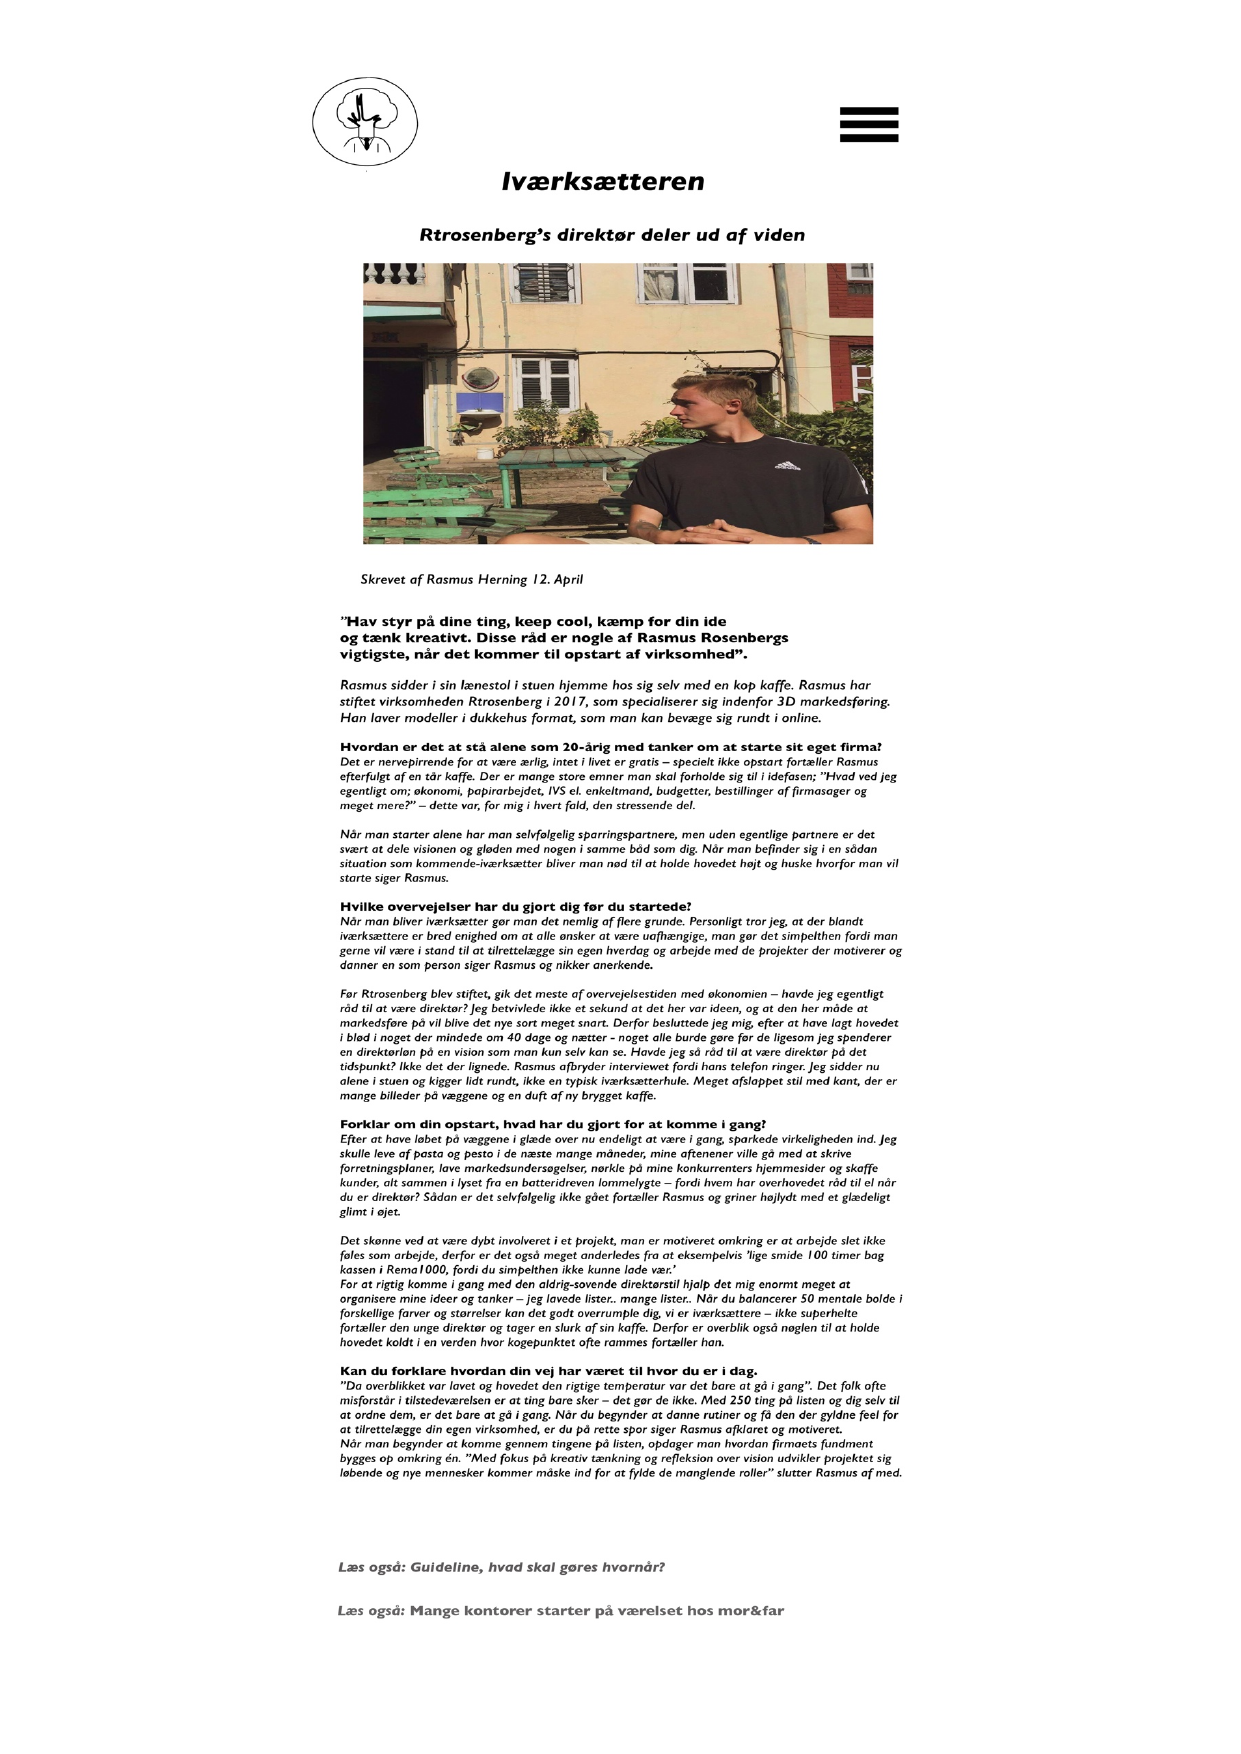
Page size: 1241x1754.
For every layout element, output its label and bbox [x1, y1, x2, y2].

picture [259, 20, 963, 1734]
